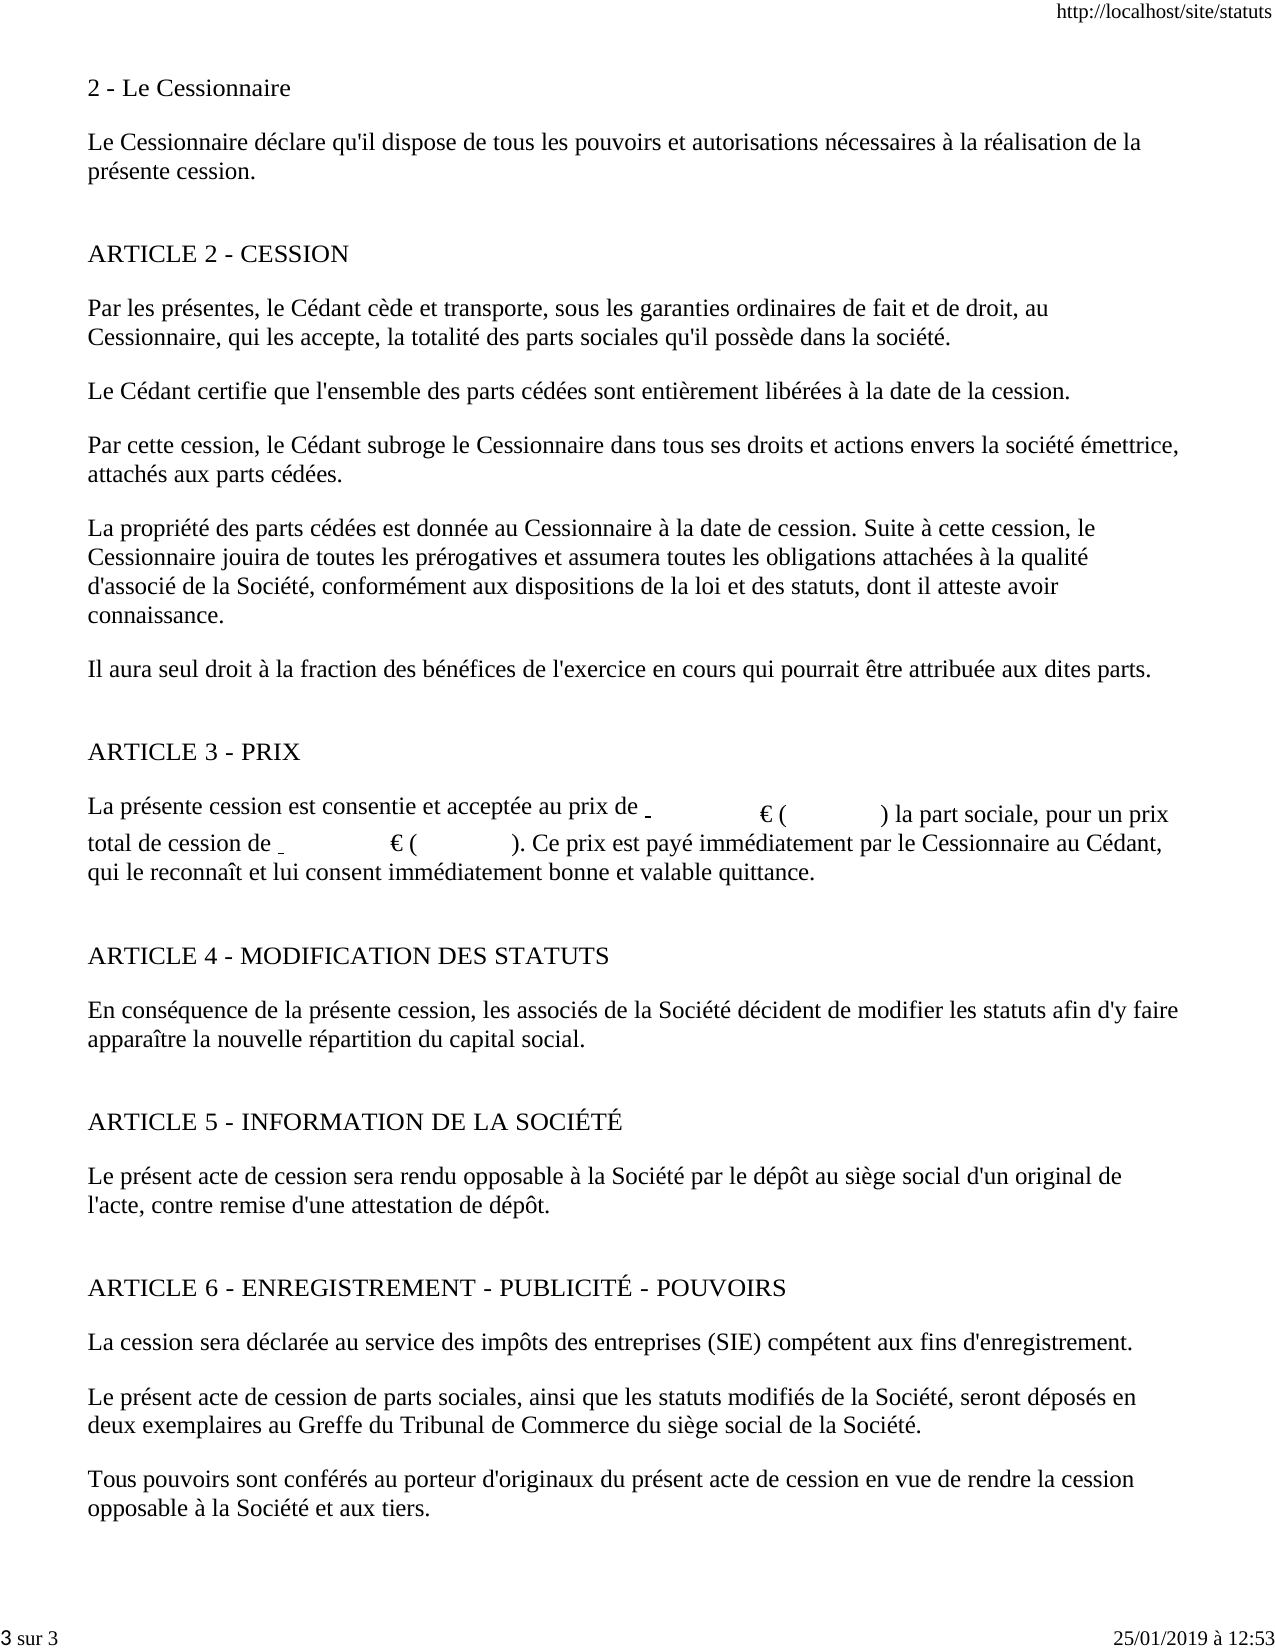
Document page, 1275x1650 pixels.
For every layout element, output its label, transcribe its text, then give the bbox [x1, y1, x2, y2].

text La présente cession est consentie et acceptée au prix de [87, 791, 653, 820]
text ARTICLE 4 - MODIFICATION DES STATUTS [87, 941, 1275, 970]
text Le Cédant certifie que l'ensemble des parts cédées sont entièrement libérées à la date de la cession. [87, 376, 1275, 404]
text Par les présentes, le Cédant cède et transporte, sous les garanties ordinaires de fait et de droit, au Cessionnaire, qui les accepte, la totalité des parts sociales qu'il possède dans la société. [87, 293, 1166, 351]
text € ( [666, 799, 786, 827]
text ARTICLE 2 - CESSION [87, 239, 1275, 267]
text Le présent acte de cession de parts sociales, ainsi que les statuts modifiés de la Société, seront déposés en deux exemplaires au Greffe du Tribunal de Commerce du siège social de la Société. [87, 1382, 1166, 1439]
text En conséquence de la présente cession, les associés de la Société décident de modifier les statuts afin d'y faire apparaître la nouvelle répartition du capital social. [87, 995, 1249, 1053]
text La propriété des parts cédées est donnée au Cessionnaire à la date de cession. Suite à cette cession, le Cessionnaire jouira de toutes les prérogatives et assumera toutes les obligations attachées à la qualité d'associé de la Société, conformément aux dispositions de la loi et des statuts, dont il atteste avoir connaissance. [87, 513, 1166, 628]
text Il aura seul droit à la fraction des bénéfices de l'exercice en cours qui pourrait être attribuée aux dites parts. [87, 654, 1275, 683]
text ARTICLE 5 - INFORMATION DE LA SOCIÉTÉ [87, 1107, 1275, 1136]
text € ( [296, 828, 417, 857]
list - Le Cessionnaire [87, 73, 1275, 101]
text Le présent acte de cession sera rendu opposable à la Société par le dépôt au siège social d'un original de l'acte, contre remise d'une attestation de dépôt. [87, 1161, 1166, 1219]
text Le Cessionnaire déclare qu'il dispose de tous les pouvoirs et autorisations nécessaires à la réalisation de la présente cession. [87, 127, 1166, 184]
text ) la part sociale, pour un prix [880, 799, 1275, 827]
text qui le reconnaît et lui consent immédiatement bonne et valable quittance. [87, 857, 1275, 886]
text ARTICLE 3 - PRIX [87, 737, 1275, 766]
text La cession sera déclarée au service des impôts des entreprises (SIE) compétent aux fins d'enregistrement. [87, 1327, 1275, 1356]
text ARTICLE 6 - ENREGISTREMENT - PUBLICITÉ - POUVOIRS [87, 1273, 1275, 1302]
text Tous pouvoirs sont conférés au porteur d'originaux du présent acte de cession en vue de rendre la cession opposable à la Société et aux tiers. [87, 1464, 1166, 1522]
text total de cession de [87, 828, 284, 857]
text Par cette cession, le Cédant subroge le Cessionnaire dans tous ses droits et actions envers la société émettrice, attachés aux parts cédées. [87, 430, 1249, 488]
text ). Ce prix est payé immédiatement par le Cessionnaire au Cédant, [511, 828, 1275, 857]
